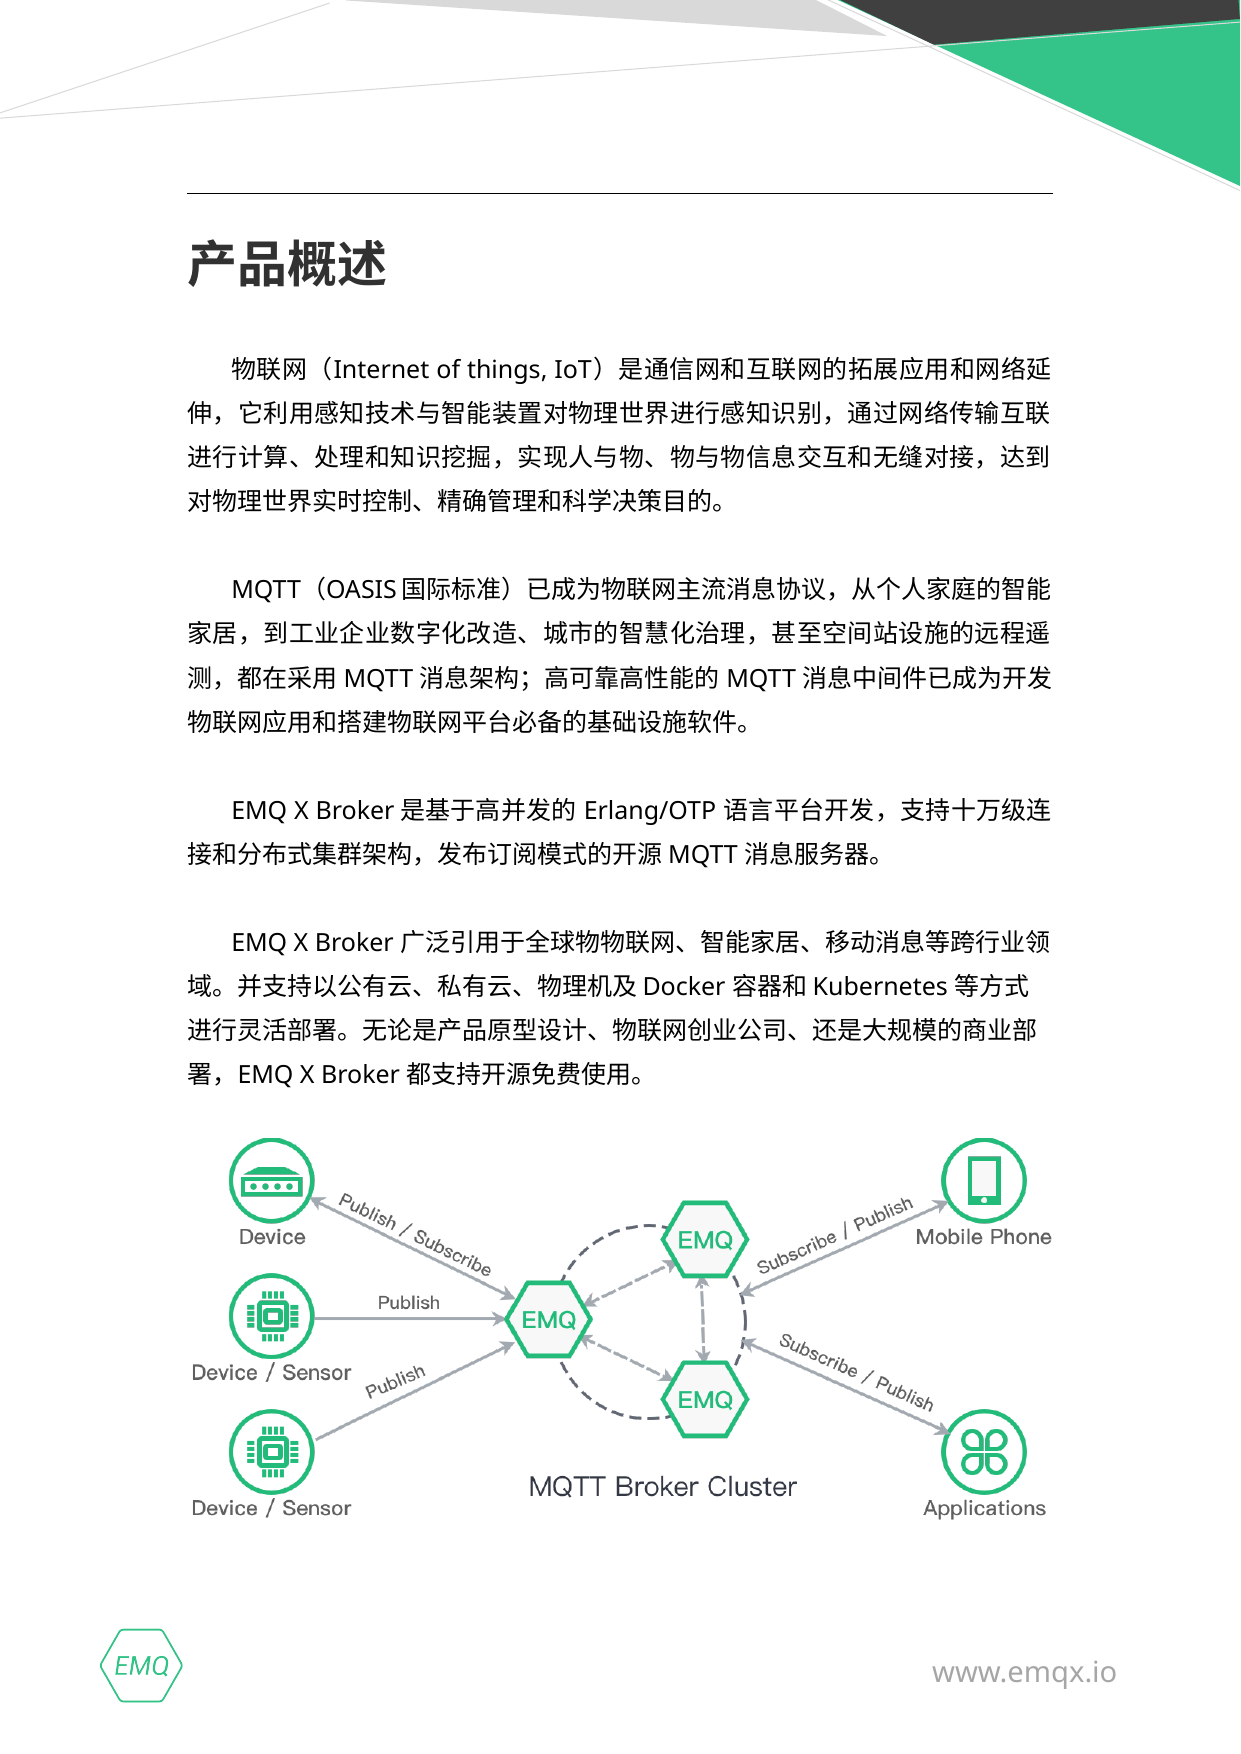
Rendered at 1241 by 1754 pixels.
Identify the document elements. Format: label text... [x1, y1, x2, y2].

picture [91, 1621, 190, 1711]
text EMQ X Broker是基于高并发的 Erlang/OTP 语言平台开发，支持十万级连接和分布式集群架构，发布订阅模式的开源 MQTT 消息服务器。 [187, 786, 1053, 874]
text MQTT（OASIS国际标准）已成为物联网主流消息协议，从个人家庭的智能家居，到工业企业数字化改造、城市的智慧化治理，甚至空间站设施的远程遥测，都在采用 MQTT 消息架构；高可靠高性能的 MQTT 消息中间件已成为开发物联网应用和搭建物联网平台必备的基础设施软件。 [187, 566, 1053, 742]
picture [187, 1138, 1053, 1524]
text EMQ X Broker 广泛引用于全球物物联网、智能家居、移动消息等跨行业领域。并支持以公有云、私有云、物理机及Docker 容器和 Kubernetes 等方式进行灵活部署。无论是产品原型设计、物联网创业公司、还是大规模的商业部署，EMQ X Broker 都支持开源免费使用。 [187, 918, 1053, 1095]
text 产品概述 [187, 216, 1053, 304]
text 物联网（Internet of things, IoT）是通信网和互联网的拓展应用和网络延伸，它利用感知技术与智能装置对物理世界进行感知识别，通过网络传输互联，进行计算、处理和知识挖掘，实现人与物、物与物信息交互和无缝对接，达到对物理世界实时控制、精确管理和科学决策目的。 [187, 346, 1053, 522]
